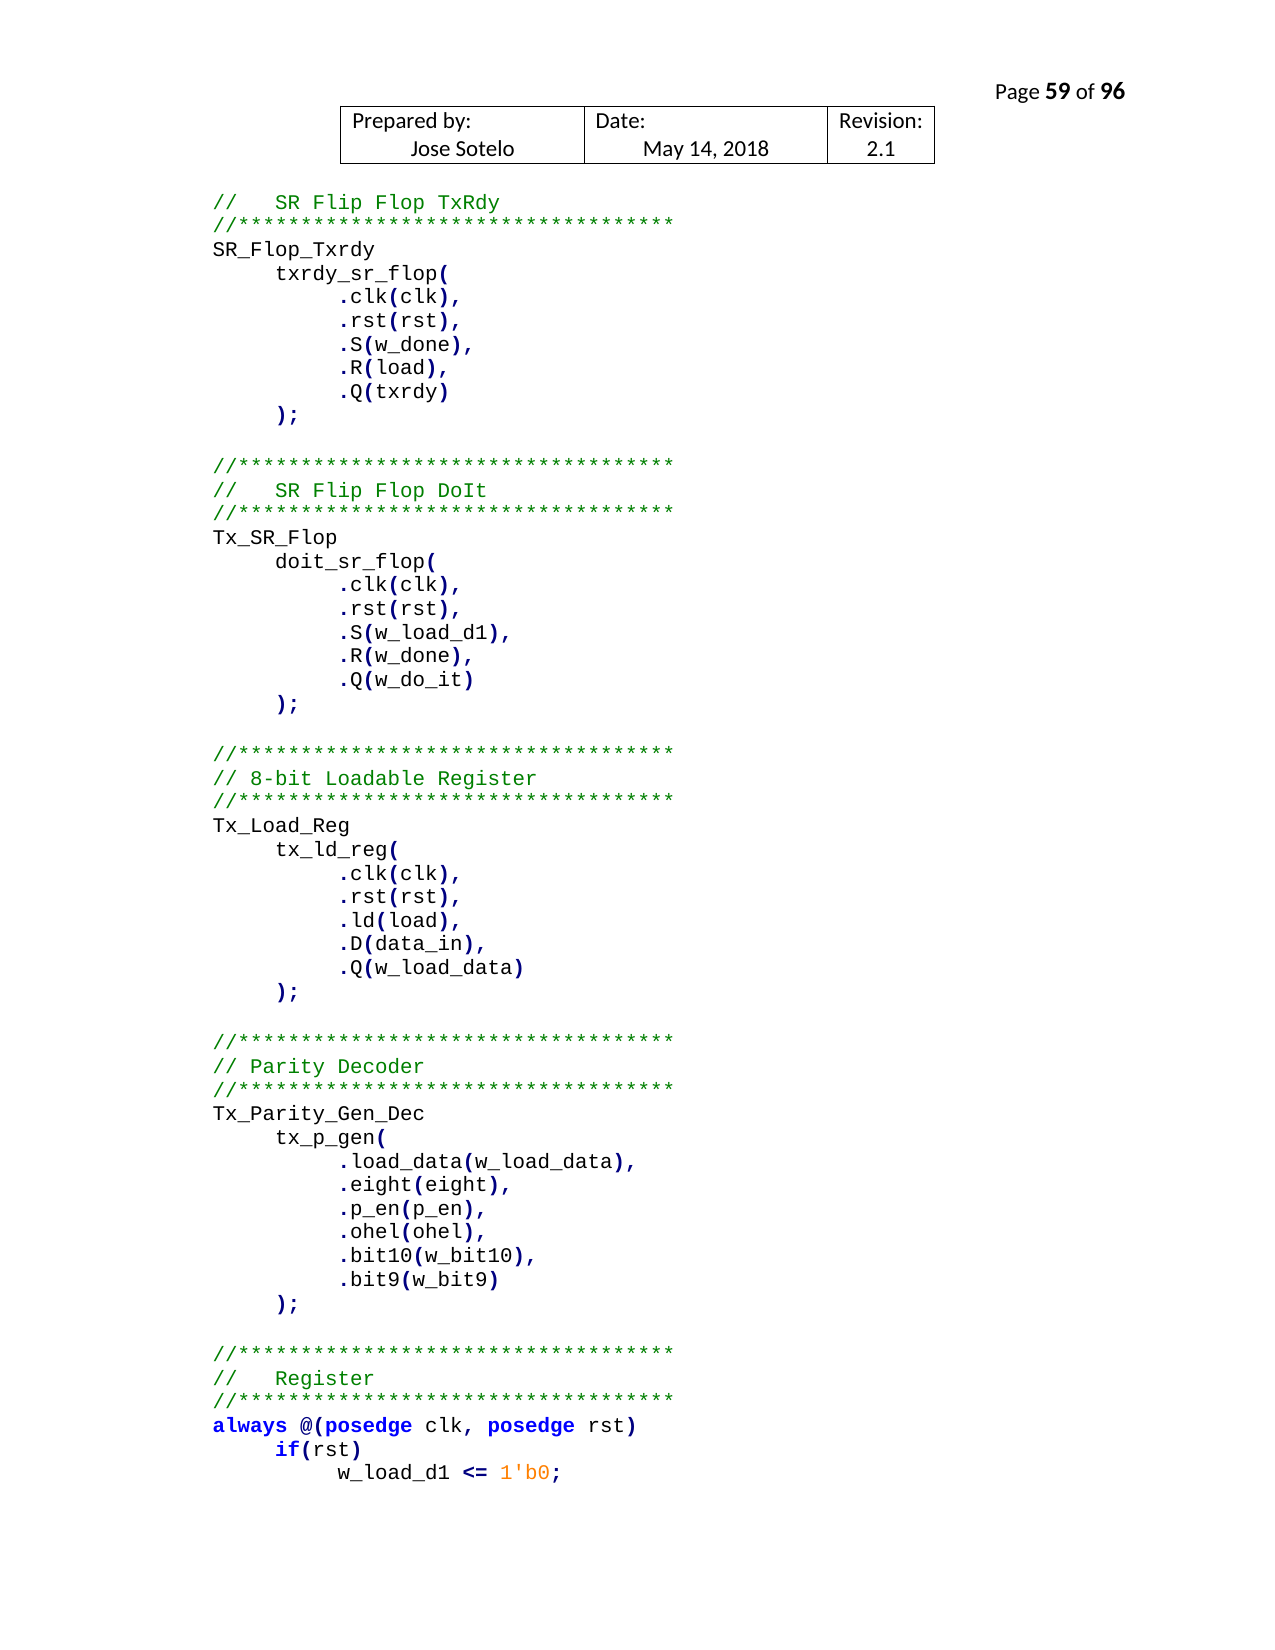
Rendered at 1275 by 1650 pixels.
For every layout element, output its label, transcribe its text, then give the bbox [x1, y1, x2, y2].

text .ld(load), [150, 910, 1125, 933]
text txrdy_sr_flop( [150, 263, 1125, 286]
text // SR Flip Flop TxRdy [150, 192, 1125, 215]
text //*********************************** [150, 792, 1125, 815]
text //*********************************** [150, 215, 1125, 239]
text .rst(rst), [150, 886, 1125, 910]
text .bit9(w_bit9) [150, 1269, 1125, 1292]
text //*********************************** [150, 1080, 1125, 1103]
text .R(w_done), [150, 645, 1125, 669]
text if(rst) [150, 1439, 1125, 1462]
text //*********************************** [150, 1032, 1125, 1056]
text //*********************************** [150, 503, 1125, 527]
text //*********************************** [150, 1344, 1125, 1368]
text //*********************************** [150, 456, 1125, 480]
text .S(w_done), [150, 333, 1125, 357]
text Tx_Load_Reg [150, 815, 1125, 839]
text ); [150, 404, 1125, 428]
text Tx_Parity_Gen_Dec [150, 1103, 1125, 1127]
text ); [150, 981, 1125, 1004]
text doit_sr_flop( [150, 551, 1125, 574]
text .load_data(w_load_data), [150, 1151, 1125, 1174]
text // Register [150, 1368, 1125, 1391]
text ); [150, 693, 1125, 716]
text .Q(txrdy) [150, 381, 1125, 404]
text .rst(rst), [150, 598, 1125, 622]
text Tx_SR_Flop [150, 527, 1125, 551]
text .R(load), [150, 357, 1125, 381]
text .bit10(w_bit10), [150, 1245, 1125, 1269]
text tx_ld_reg( [150, 839, 1125, 862]
text .D(data_in), [150, 933, 1125, 957]
text .Q(w_load_data) [150, 957, 1125, 981]
text ); [150, 1292, 1125, 1316]
text w_load_d1 <= 1'b0; [150, 1462, 1125, 1486]
text // SR Flip Flop DoIt [150, 480, 1125, 503]
text always @(posedge clk, posedge rst) [150, 1415, 1125, 1439]
text tx_p_gen( [150, 1127, 1125, 1151]
text //*********************************** [150, 1391, 1125, 1415]
text // 8-bit Loadable Register [150, 768, 1125, 792]
text .Q(w_do_it) [150, 669, 1125, 693]
text //*********************************** [150, 744, 1125, 768]
text .eight(eight), [150, 1174, 1125, 1198]
text // Parity Decoder [150, 1056, 1125, 1080]
text .S(w_load_d1), [150, 622, 1125, 645]
text .clk(clk), [150, 286, 1125, 310]
text .p_en(p_en), [150, 1198, 1125, 1222]
text SR_Flop_Txrdy [150, 239, 1125, 263]
text .ohel(ohel), [150, 1222, 1125, 1245]
text .clk(clk), [150, 574, 1125, 598]
text .rst(rst), [150, 310, 1125, 333]
text .clk(clk), [150, 862, 1125, 886]
